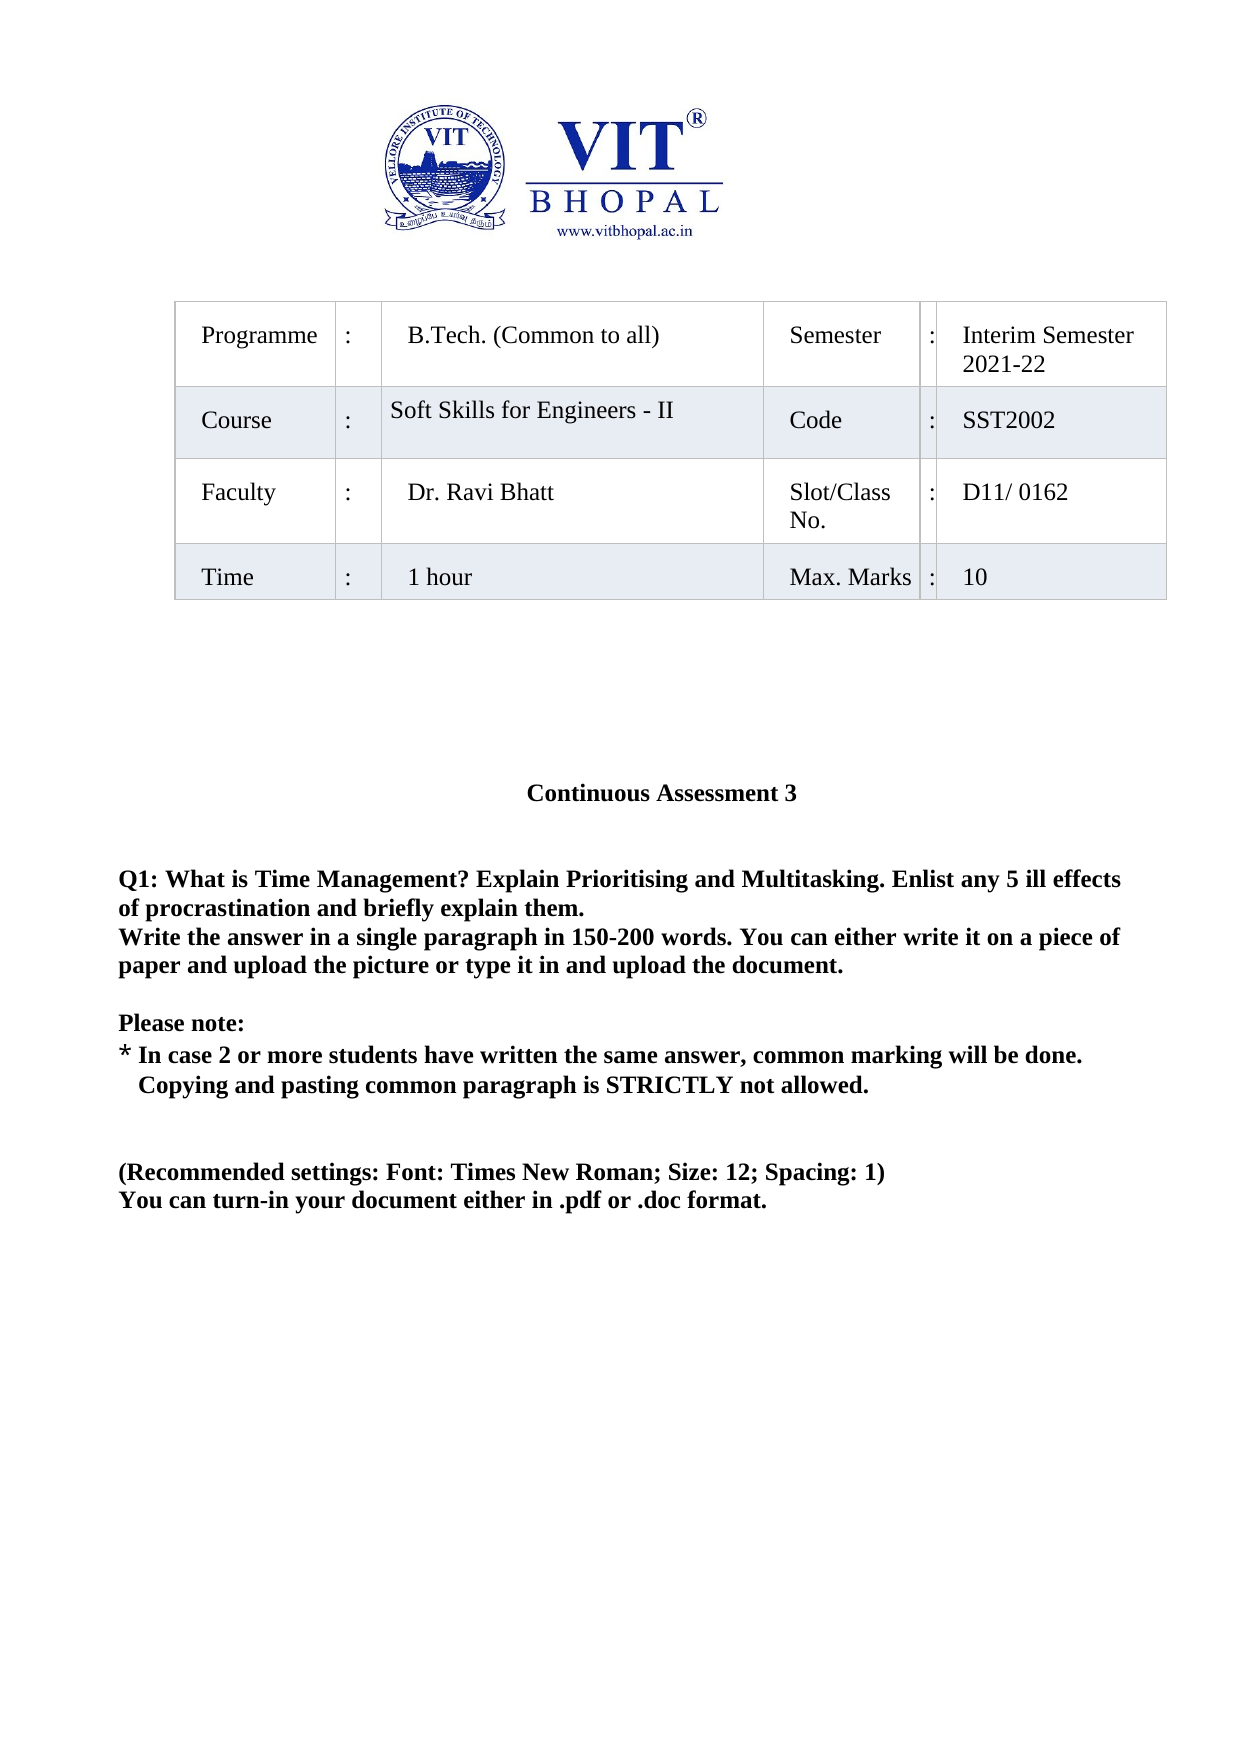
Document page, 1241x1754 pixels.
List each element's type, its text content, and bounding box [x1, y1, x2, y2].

table_cell D11/ 0162 [937, 459, 1166, 543]
table_cell SST2002 [937, 387, 1166, 458]
text (Recommended settings: Font: Times New Roman; Size: 12; Spacing: 1) [118, 1157, 1122, 1186]
text Please note: [118, 1008, 1122, 1037]
table_cell Course [176, 387, 335, 458]
text Write the answer in a single paragraph in 150-200 words. You can either write it on a piece of paper and upload the picture or type it in and upload the document. [118, 922, 1122, 979]
table_cell Code [764, 387, 919, 458]
table_cell 10 [937, 544, 1166, 599]
text You can turn-in your document either in .pdf or .doc format. [118, 1186, 1122, 1214]
table_cell Dr. Ravi Bhatt [382, 459, 763, 543]
table_header B.Tech. (Common to all) [382, 302, 763, 386]
table_header : [336, 302, 381, 386]
table_cell : [336, 544, 381, 599]
list In case 2 or more students have written the same answer, common marking will be done. Copying and pasting common paragraph is STRICTLY not allowed. [118, 1037, 1122, 1099]
picture [375, 98, 733, 240]
table_header : [921, 302, 936, 386]
table_cell : [336, 387, 381, 458]
table_cell Max. Marks [764, 544, 919, 599]
table_cell 1 hour [382, 544, 763, 599]
table_header Interim Semester 2021-22 [937, 302, 1166, 386]
text Continuous Assessment 3 [118, 778, 1122, 807]
table_cell Slot/Class No. [764, 459, 919, 543]
table_header Programme [176, 302, 335, 386]
table_cell Time [176, 544, 335, 599]
table_header Semester [764, 302, 919, 386]
table_cell : [921, 387, 936, 458]
table_cell : [921, 459, 936, 543]
table_cell : [921, 544, 936, 599]
table_cell Soft Skills for Engineers - II [382, 387, 763, 458]
table_cell : [336, 459, 381, 543]
text Q1: What is Time Management? Explain Prioritising and Multitasking. Enlist any 5 ill effects of procrastination and briefly explain them. [118, 864, 1122, 922]
table_cell Faculty [176, 459, 335, 543]
